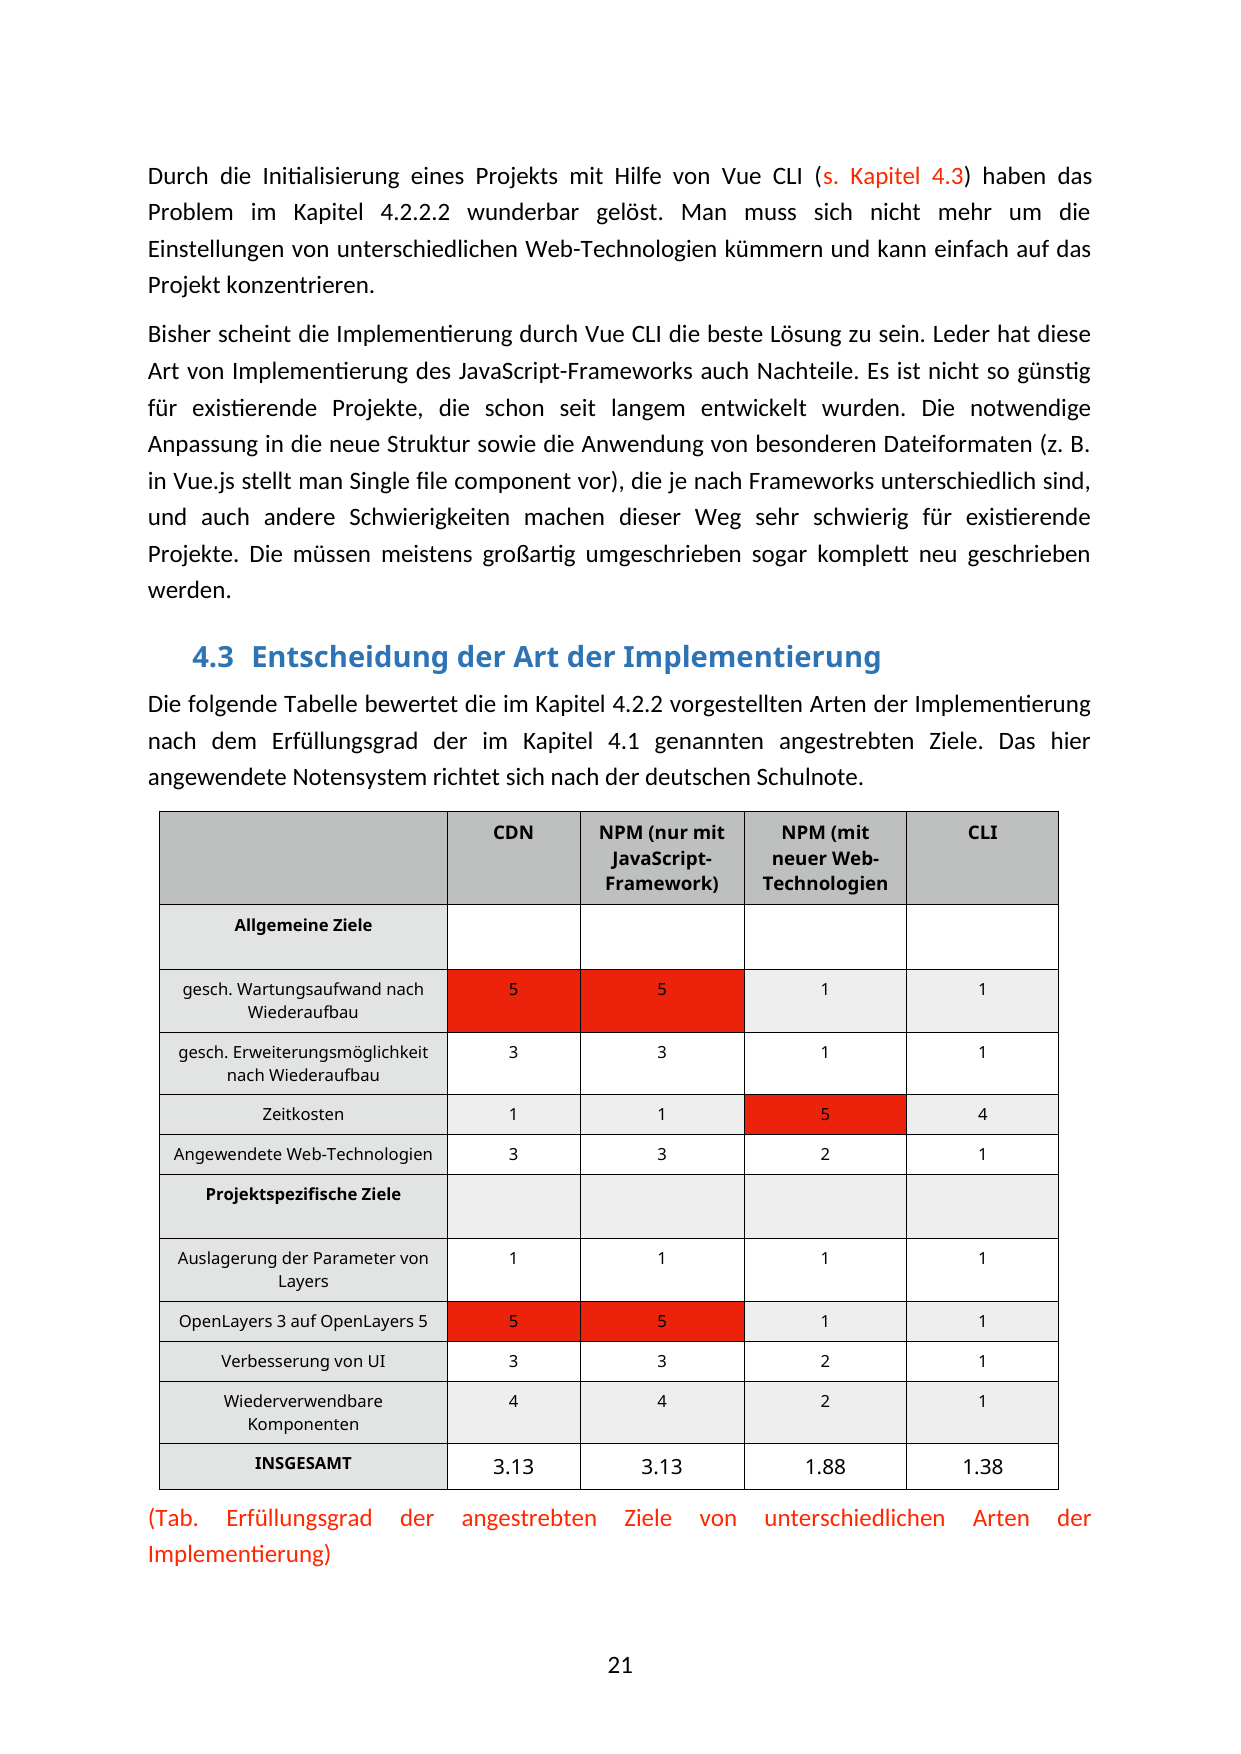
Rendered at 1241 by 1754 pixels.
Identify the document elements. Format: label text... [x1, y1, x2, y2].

table_cell gesch. Erweiterungsmöglichkeit nach Wiederaufbau [160, 1033, 447, 1094]
text (Tab. Erfüllungsgrad der angestrebten Ziele von unterschiedlichen Arten der Implementierung) [148, 1502, 1092, 1569]
table_cell [581, 1175, 744, 1238]
table_cell 1 [581, 1239, 744, 1301]
table_cell 1 [907, 1342, 1058, 1381]
table_cell 4 [448, 1382, 580, 1443]
table_cell 3 [581, 1342, 744, 1381]
table_cell [745, 905, 906, 969]
table_cell 5 [448, 970, 580, 1032]
table_cell 5 [581, 1302, 744, 1341]
table_header CLI [907, 812, 1058, 904]
table_cell 1 [907, 970, 1058, 1032]
table_cell 2 [745, 1342, 906, 1381]
table_cell 1 [907, 1033, 1058, 1094]
table_cell 4 [907, 1095, 1058, 1134]
table_header NPM (nur mit JavaScript-Framework) [581, 812, 744, 904]
table_cell 2 [745, 1382, 906, 1443]
table_cell 4 [581, 1382, 744, 1443]
table_cell 1 [448, 1239, 580, 1301]
table_cell Projektspezifische Ziele [160, 1175, 447, 1238]
subtitle Entscheidung der Art der Implementierung [192, 636, 1092, 676]
table_cell 3 [448, 1135, 580, 1174]
table_cell Verbesserung von UI [160, 1342, 447, 1381]
table_cell 1 [448, 1095, 580, 1134]
text Die folgende Tabelle bewertet die im Kapitel 4.2.2 vorgestellten Arten der Implementierung nach dem Erfüllungsgrad der im Kapitel 4.1 genannten angestrebten Ziele. Das hier angewendete Notensystem richtet sich nach der deutschen Schulnote. [148, 688, 1092, 792]
text Durch die Initialisierung eines Projekts mit Hilfe von Vue CLI (s. Kapitel 4.3) haben das Problem im Kapitel 4.2.2.2 wunderbar gelöst. Man muss sich nicht mehr um die Einstellungen von unterschiedlichen Web-Technologien kümmern und kann einfach auf das Projekt konzentrieren. [148, 160, 1092, 300]
table_cell [907, 905, 1058, 969]
table_cell 1,9 [745, 1444, 906, 1489]
table_cell [581, 905, 744, 969]
table_cell 1 [907, 1239, 1058, 1301]
table_cell Allgemeine Ziele [160, 905, 447, 969]
table_cell [448, 905, 580, 969]
table_cell 1 [745, 970, 906, 1032]
table_cell 3 [581, 1033, 744, 1094]
table_cell 3,1 [448, 1444, 580, 1489]
table_cell Zeitkosten [160, 1095, 447, 1134]
table_cell [907, 1175, 1058, 1238]
table_cell 3 [448, 1033, 580, 1094]
table_cell 5 [448, 1302, 580, 1341]
table_header [160, 812, 447, 904]
table_header NPM (mit neuer Web-Technologien [745, 812, 906, 904]
table_cell Angewendete Web-Technologien [160, 1135, 447, 1174]
table_cell 1 [745, 1239, 906, 1301]
table_cell 3,1 [581, 1444, 744, 1489]
table_cell OpenLayers 3 auf OpenLayers 5 [160, 1302, 447, 1341]
table_cell 3 [581, 1135, 744, 1174]
table_cell [745, 1175, 906, 1238]
table_cell Auslagerung der Parameter von Layers [160, 1239, 447, 1301]
table_cell 5 [745, 1095, 906, 1134]
table_cell 1 [745, 1302, 906, 1341]
table_cell [448, 1175, 580, 1238]
table_cell Wiederverwendbare Komponenten [160, 1382, 447, 1443]
text Bisher scheint die Implementierung durch Vue CLI die beste Lösung zu sein. Leder hat diese Art von Implementierung des JavaScript-Frameworks auch Nachteile. Es ist nicht so günstig für existierende Projekte, die schon seit langem entwickelt wurden. Die notwendige Anpassung in die neue Struktur sowie die Anwendung von besonderen Dateiformaten (z. B. in Vue.js stellt man Single file component vor), die je nach Frameworks unterschiedlich sind, und auch andere Schwierigkeiten machen dieser Weg sehr schwierig für existierende Projekte. Die müssen meistens großartig umgeschrieben sogar komplett neu geschrieben werden. [148, 319, 1092, 605]
table_header CDN [448, 812, 580, 904]
table_cell 1 [907, 1382, 1058, 1443]
table_cell 2 [745, 1135, 906, 1174]
table_cell 1 [581, 1095, 744, 1134]
table_cell 1,4 [907, 1444, 1058, 1489]
table_cell 1 [907, 1135, 1058, 1174]
table_cell gesch. Wartungsaufwand nach Wiederaufbau [160, 970, 447, 1032]
table_cell INSGESAMT [160, 1444, 447, 1489]
table_cell 5 [581, 970, 744, 1032]
table_cell 1 [745, 1033, 906, 1094]
table_cell 3 [448, 1342, 580, 1381]
table_cell 1 [907, 1302, 1058, 1341]
